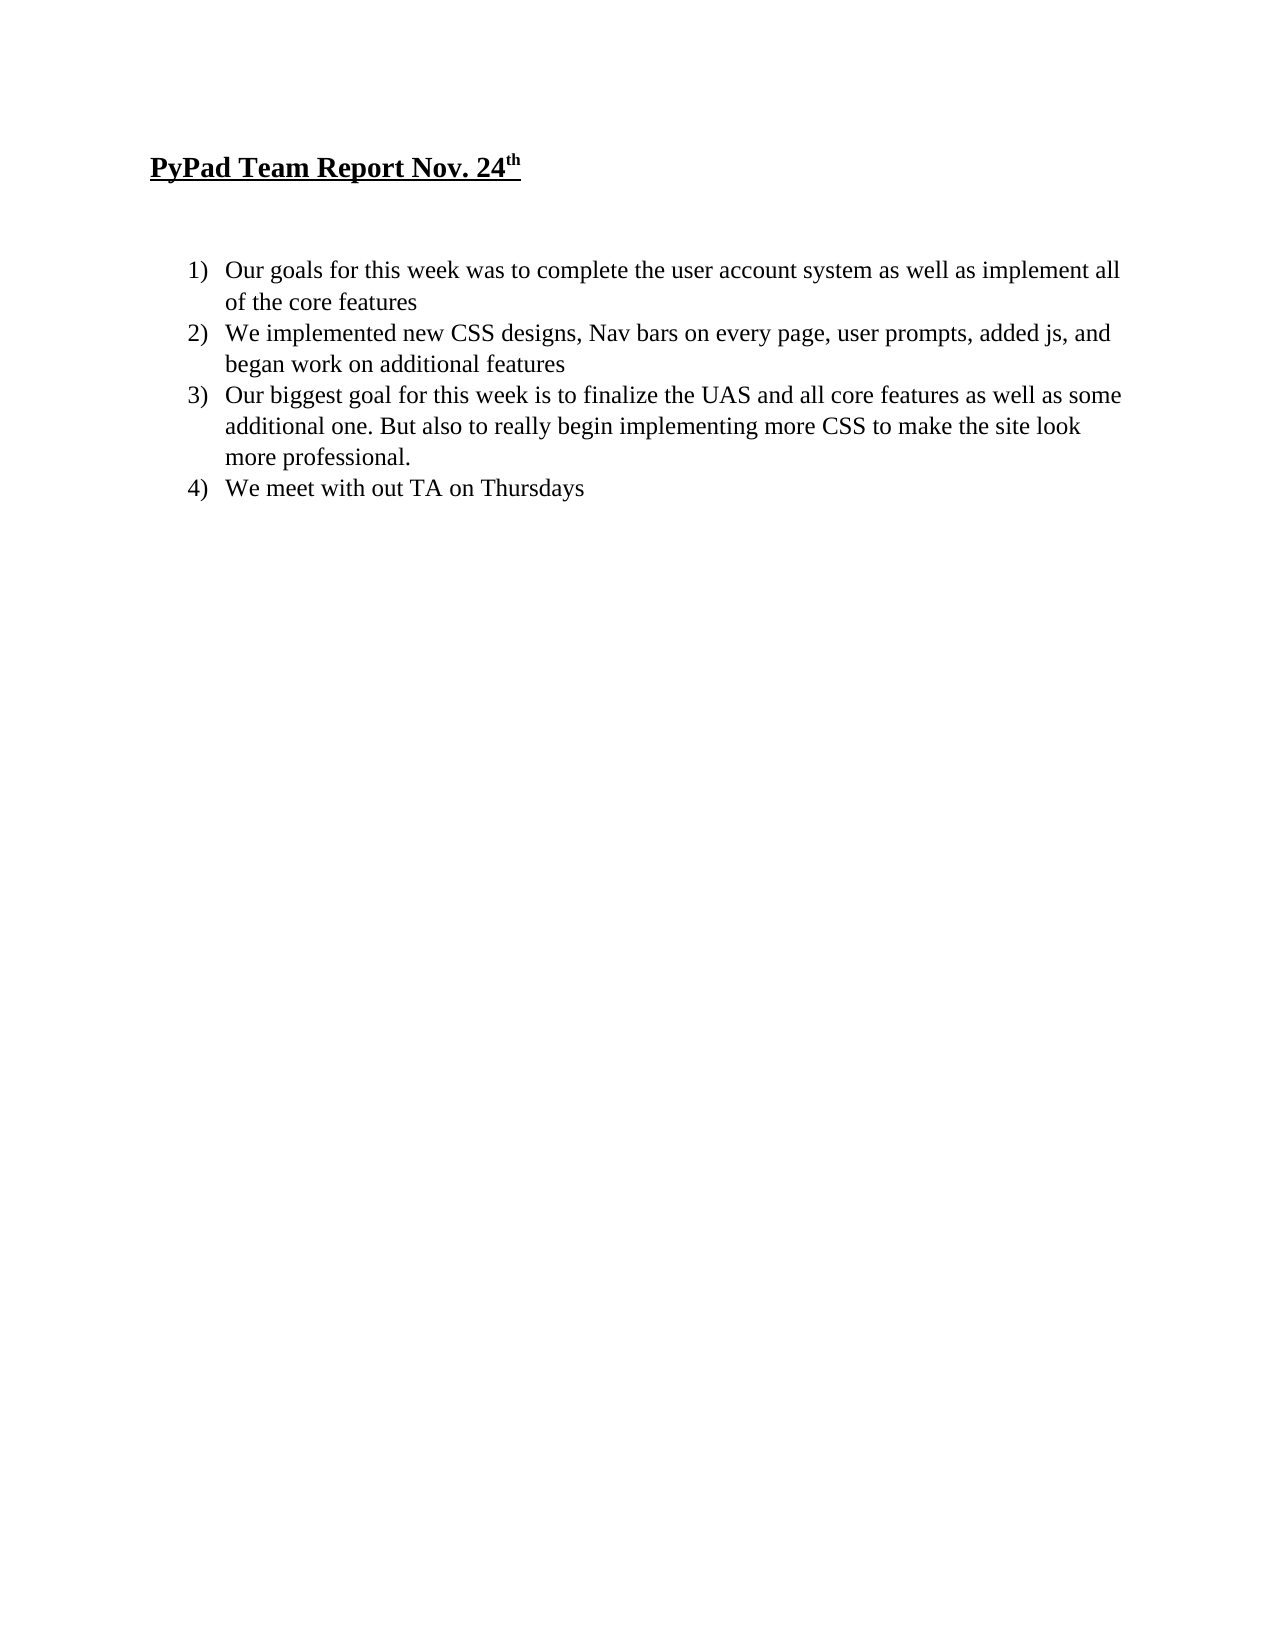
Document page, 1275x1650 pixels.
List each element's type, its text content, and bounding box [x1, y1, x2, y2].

list Our goals for this week was to complete the user account system as well as implement all of the core features [187, 256, 1125, 315]
list Our biggest goal for this week is to finalize the UAS and all core features as well as some additional one. But also to really begin implementing more CSS to make the site look more professional. [187, 380, 1125, 471]
list We implemented new CSS designs, Nav bars on every page, user prompts, added js, and began work on additional features [187, 318, 1125, 377]
text PyPad Team Report Nov. 24th [150, 150, 1125, 183]
list We meet with out TA on Thursdays [187, 473, 1125, 502]
